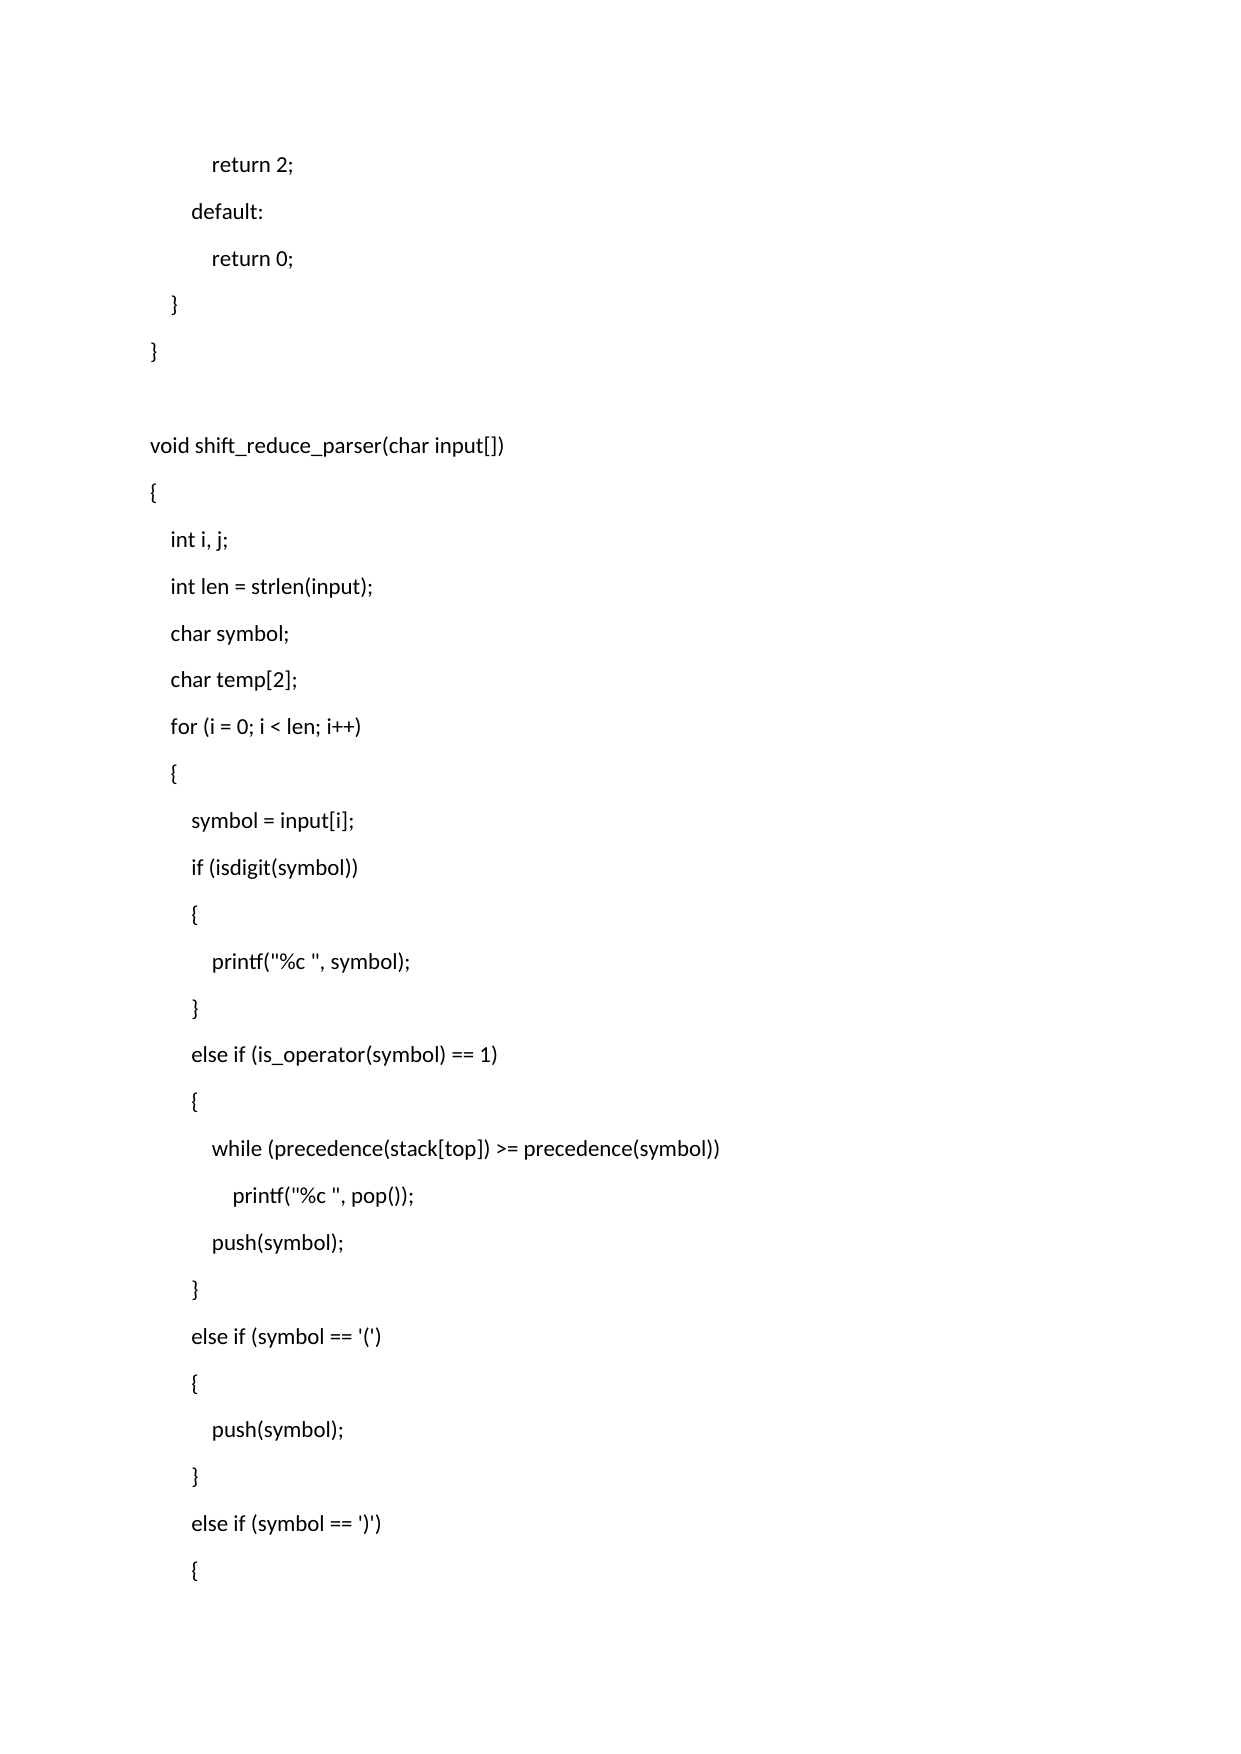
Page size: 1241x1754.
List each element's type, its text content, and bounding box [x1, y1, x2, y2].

text } [150, 1275, 1090, 1303]
text } [150, 1462, 1090, 1491]
text while (precedence(stack[top]) >= precedence(symbol)) [150, 1134, 1090, 1162]
text char symbol; [150, 619, 1090, 647]
text symbol = input[i]; [150, 806, 1090, 834]
text } [150, 291, 1090, 319]
text void shift_reduce_parser(char input[]) [150, 431, 1090, 459]
text if (isdigit(symbol)) [150, 853, 1090, 881]
text return 2; [150, 150, 1090, 178]
text { [150, 1556, 1090, 1584]
text push(symbol); [150, 1228, 1090, 1256]
text else if (symbol == '(') [150, 1322, 1090, 1350]
text push(symbol); [150, 1416, 1090, 1444]
text printf("%c ", pop()); [150, 1181, 1090, 1209]
text { [150, 1369, 1090, 1397]
text { [150, 1087, 1090, 1116]
text else if (is_operator(symbol) == 1) [150, 1041, 1090, 1069]
text { [150, 478, 1090, 506]
text { [150, 759, 1090, 787]
text default: [150, 197, 1090, 225]
text else if (symbol == ')') [150, 1509, 1090, 1537]
text for (i = 0; i < len; i++) [150, 712, 1090, 741]
text return 0; [150, 244, 1090, 272]
text } [150, 994, 1090, 1022]
text } [150, 337, 1090, 366]
text char temp[2]; [150, 666, 1090, 694]
text { [150, 900, 1090, 928]
text int i, j; [150, 525, 1090, 553]
text int len = strlen(input); [150, 572, 1090, 600]
text printf("%c ", symbol); [150, 947, 1090, 975]
